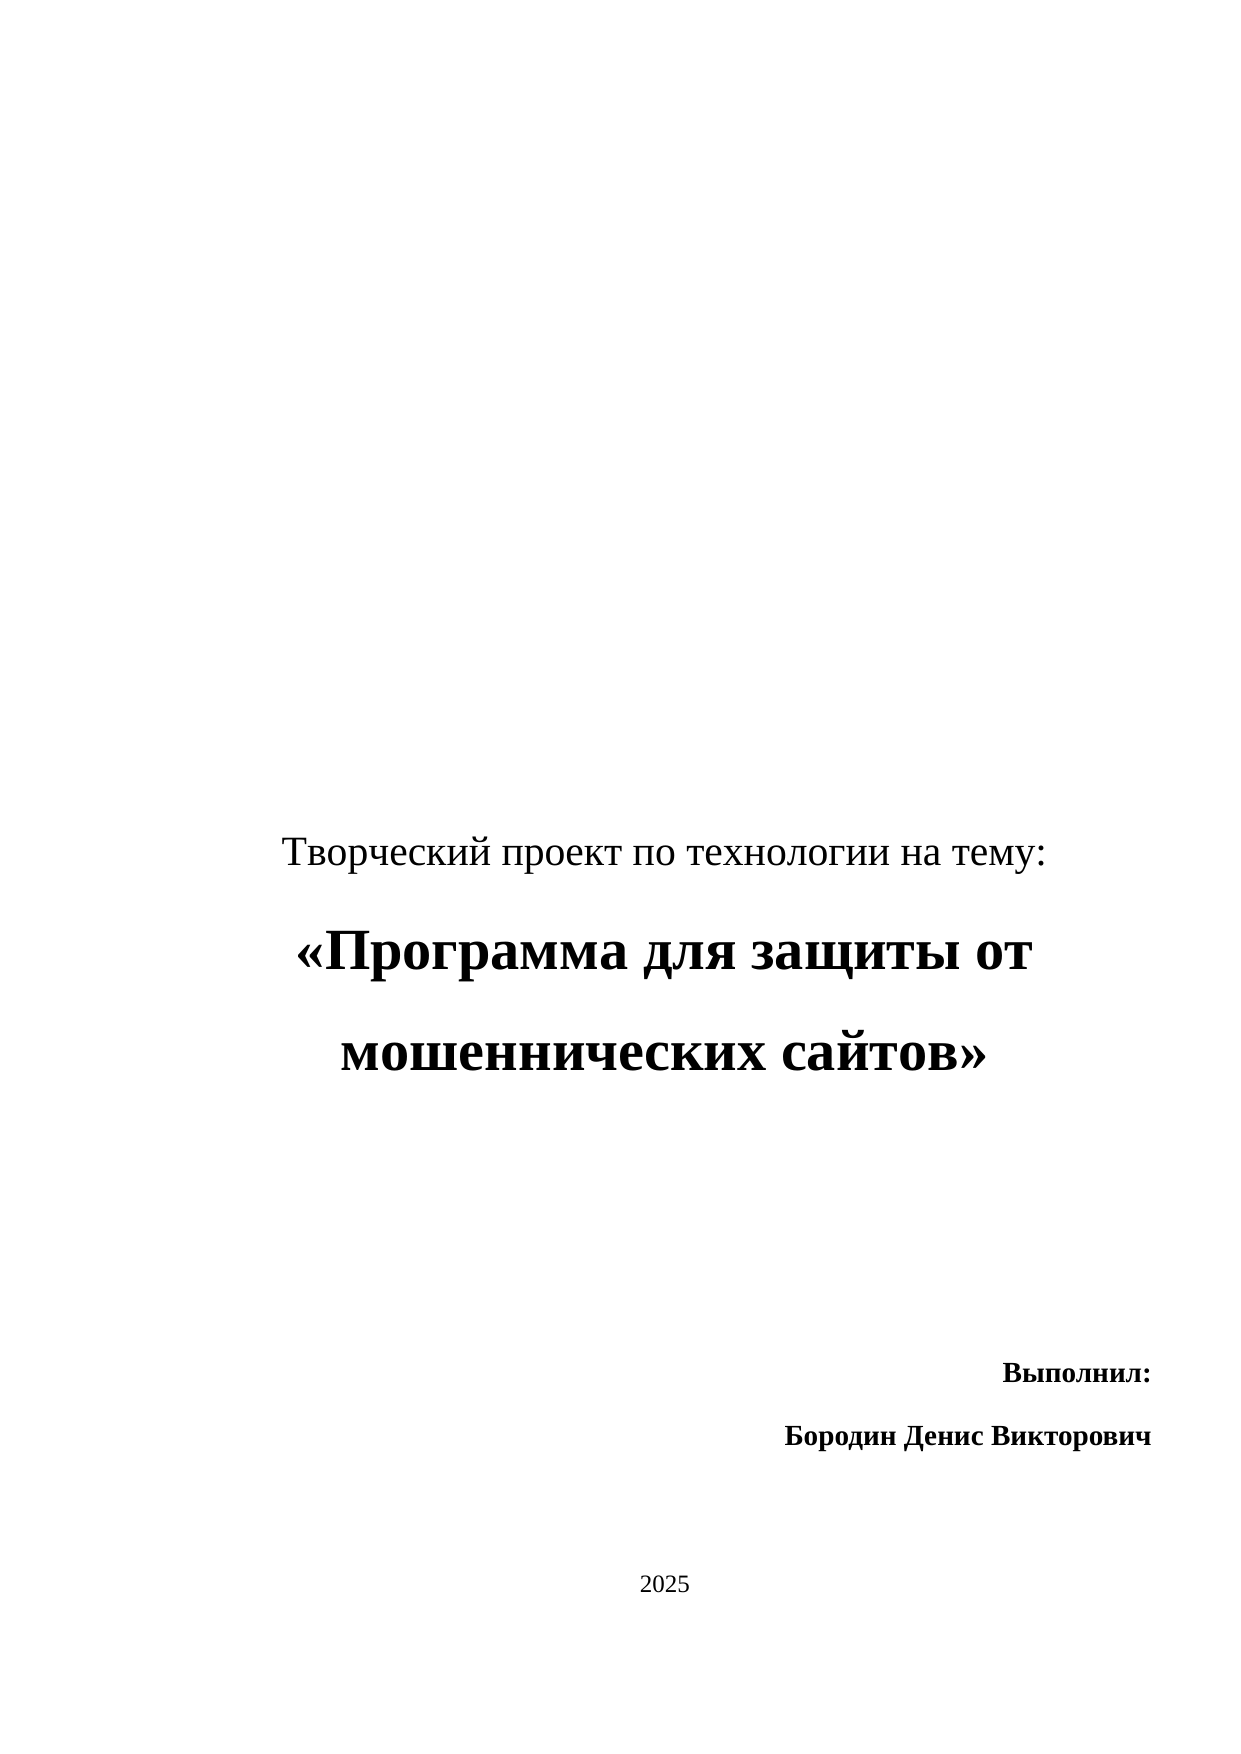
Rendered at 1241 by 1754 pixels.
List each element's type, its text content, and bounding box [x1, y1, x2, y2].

text Выполнил: [177, 1355, 1152, 1388]
text Творческий проект по технологии на тему: [177, 826, 1152, 874]
text 2025 [177, 1569, 1152, 1598]
text Бородин Денис Викторович [177, 1418, 1152, 1451]
text «Программа для защиты от мошеннических сайтов» [177, 915, 1152, 1083]
